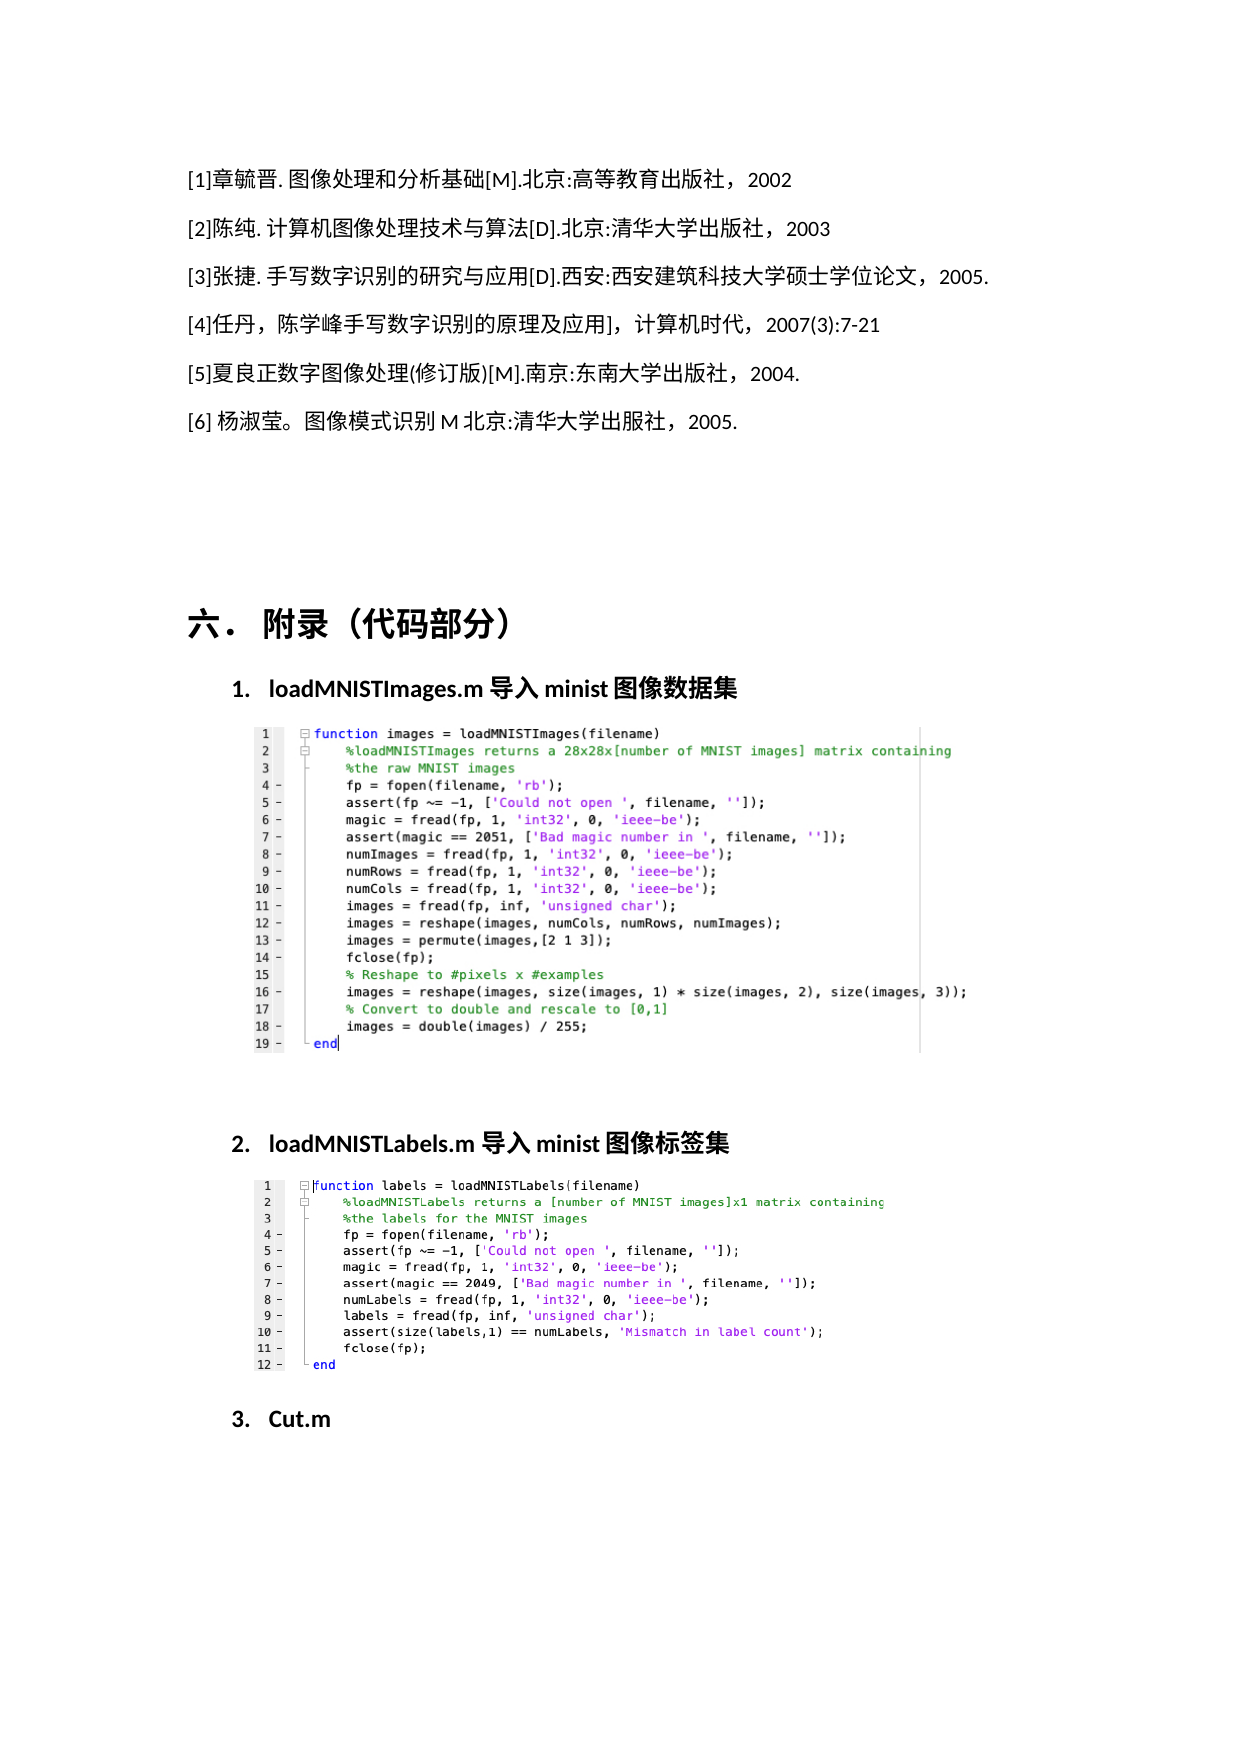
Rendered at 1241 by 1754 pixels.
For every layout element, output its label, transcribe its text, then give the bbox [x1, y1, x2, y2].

text [2]陈纯. 计算机图像处理技术与算法[D].北京:清华大学出版社，2003 [187, 210, 1053, 243]
picture [254, 727, 970, 1053]
text [4]任丹，陈学峰手写数字识别的原理及应用]，计算机时代，2007(3):7-21 [187, 307, 1053, 339]
picture [254, 1180, 884, 1371]
text [6] 杨淑莹。图像模式识别M北京:清华大学出服社，2005. [187, 404, 1053, 436]
text [5]夏良正数字图像处理(修订版)[M].南京:东南大学出版社，2004. [187, 355, 1053, 388]
list loadMNISTLabels.m 导入minist图像标签集 [231, 1109, 1053, 1174]
text [3]张捷. 手写数字识别的研究与应用[D].西安:西安建筑科技大学硕士学位论文，2005. [187, 259, 1053, 291]
list 附录（代码部分） [187, 589, 1053, 654]
list Cut.m [231, 1402, 1053, 1434]
text [1]章毓晋. 图像处理和分析基础[M].北京:高等教育出版社，2002 [187, 162, 1053, 194]
list loadMNISTImages.m 导入minist图像数据集 [231, 654, 1053, 719]
